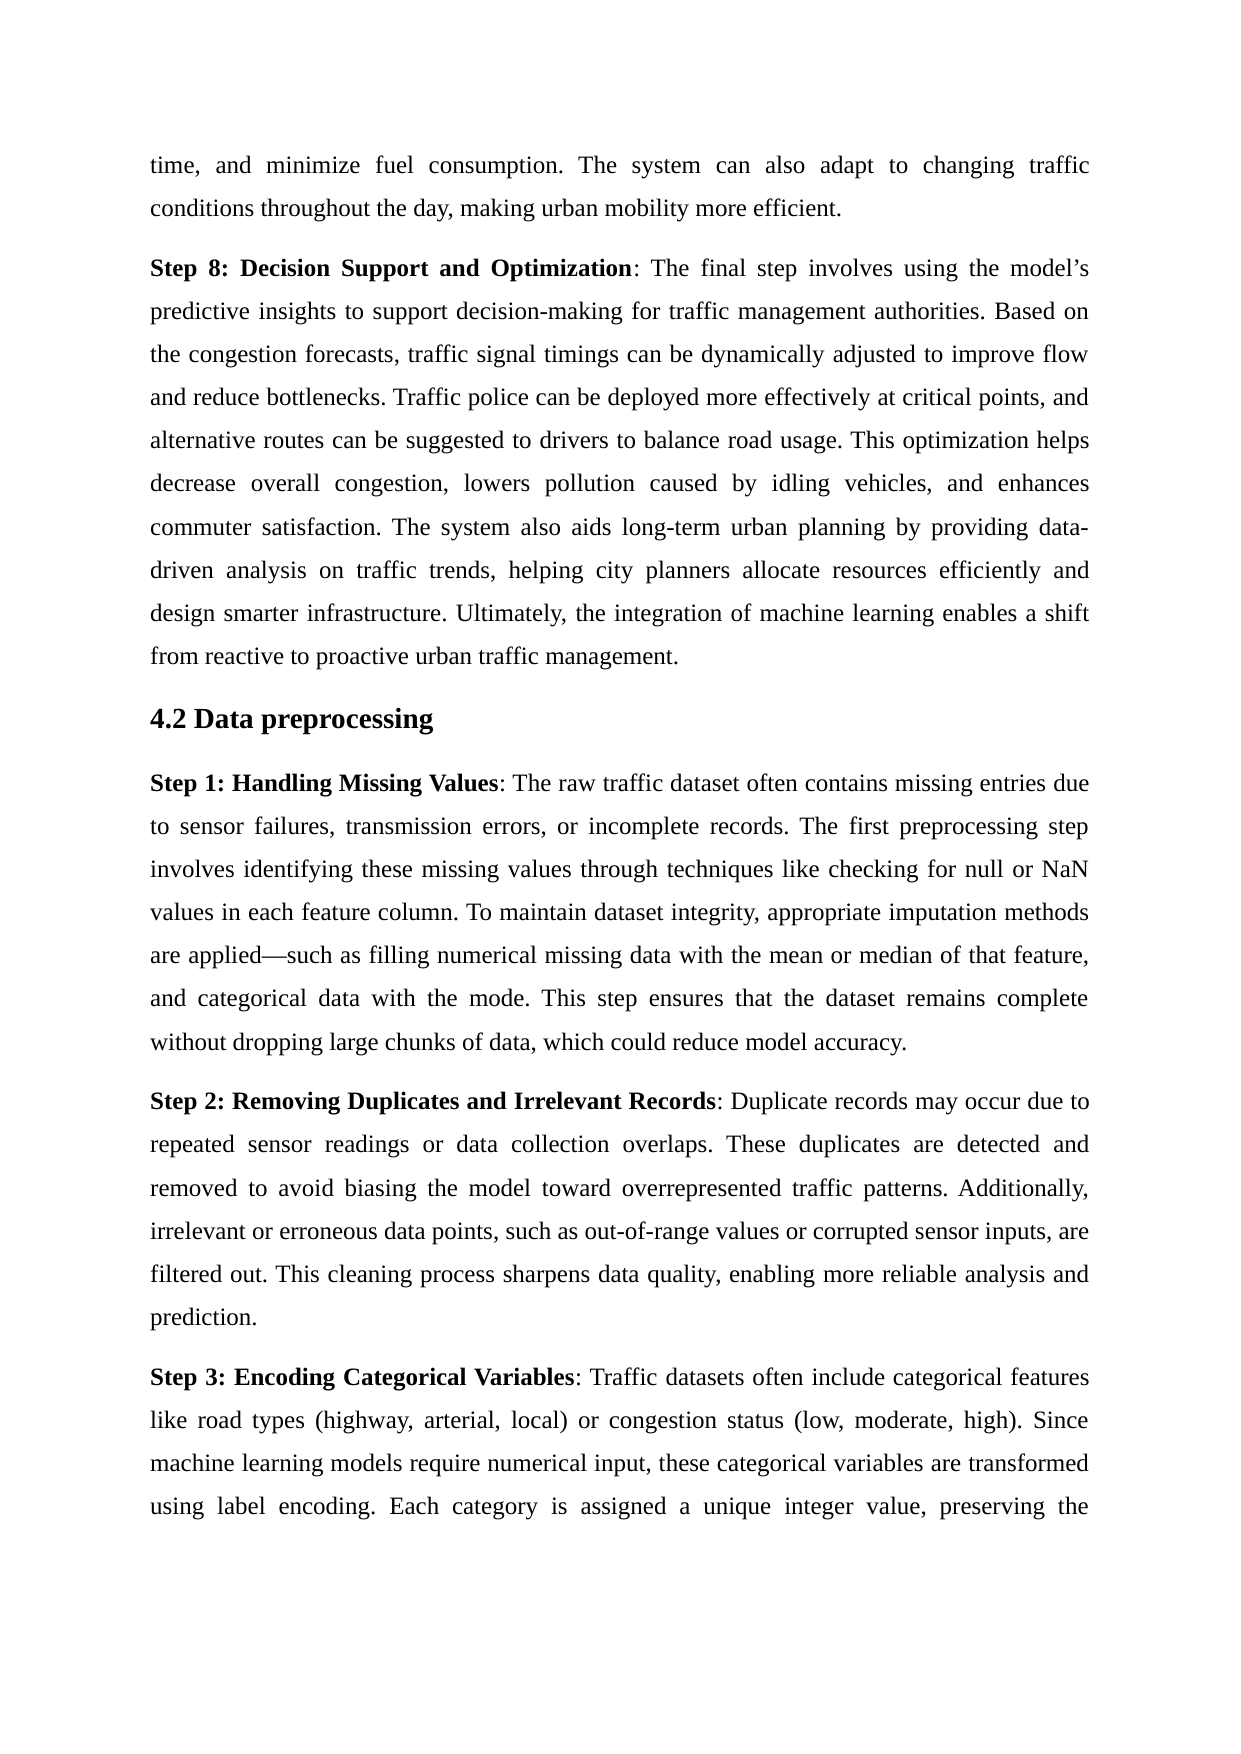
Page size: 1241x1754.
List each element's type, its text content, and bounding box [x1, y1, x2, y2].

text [150, 1362, 1090, 1520]
text 4.2 Data preprocessing [150, 701, 1090, 734]
text Step 2: Removing Duplicates and Irrelevant Records: Duplicate records may occur due to repeated sensor readings or data collection overlaps. These duplicates are detected and removed to avoid biasing the model toward overrepresented traffic patterns. Additionally, irrelevant or erroneous data points, such as out-of-range values or corrupted sensor inputs, are filtered out. This cleaning process sharpens data quality, enabling more reliable analysis and prediction. [150, 1086, 1090, 1331]
text Step 8: Decision Support and Optimization: The final step involves using the model’s predictive insights to support decision-making for traffic management authorities. Based on the congestion forecasts, traffic signal timings can be dynamically adjusted to improve flow and reduce bottlenecks. Traffic police can be deployed more effectively at critical points, and alternative routes can be suggested to drivers to balance road usage. This optimization helps decrease overall congestion, lowers pollution caused by idling vehicles, and enhances commuter satisfaction. The system also aids long-term urban planning by providing data-driven analysis on traffic trends, helping city planners allocate resources efficiently and design smarter infrastructure. Ultimately, the integration of machine learning enables a shift from reactive to proactive urban traffic management. [150, 253, 1090, 670]
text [150, 150, 1090, 222]
text Step 1: Handling Missing Values: The raw traffic dataset often contains missing entries due to sensor failures, transmission errors, or incomplete records. The first preprocessing step involves identifying these missing values through techniques like checking for null or NaN values in each feature column. To maintain dataset integrity, appropriate imputation methods are applied—such as filling numerical missing data with the mean or median of that feature, and categorical data with the mode. This step ensures that the dataset remains complete without dropping large chunks of data, which could reduce model accuracy. [150, 768, 1090, 1055]
